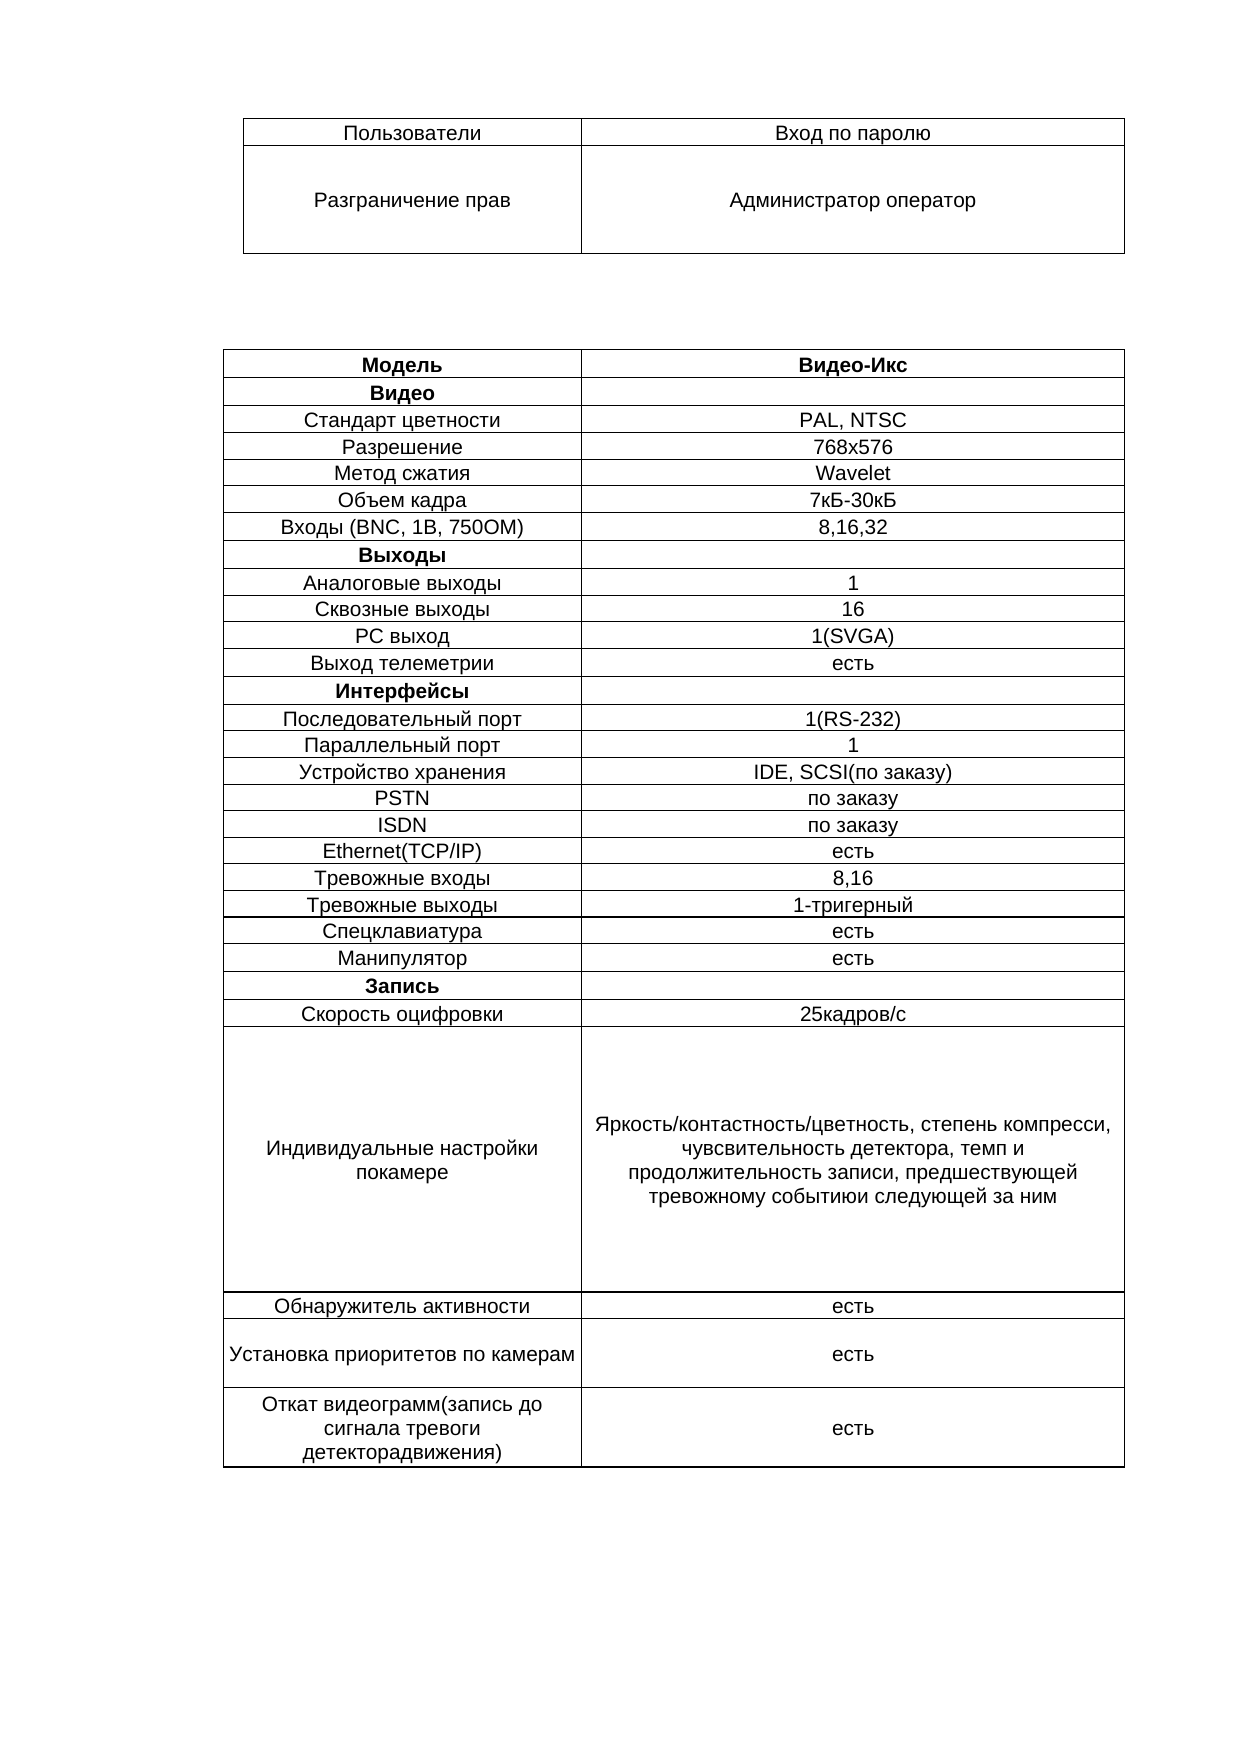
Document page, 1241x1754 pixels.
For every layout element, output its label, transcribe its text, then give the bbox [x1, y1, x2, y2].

table_cell Тревожные входы [224, 864, 581, 890]
table_cell Интерфейсы [224, 677, 581, 704]
table_cell Манипулятор [224, 944, 581, 971]
table_cell Индивидуальные настройки покамере [224, 1027, 581, 1291]
table_cell Выход телеметрии [224, 649, 581, 676]
table_cell Устройство хранения [224, 758, 581, 783]
table_cell Последовательный порт [224, 705, 581, 730]
table_cell 768х576 [582, 433, 1124, 458]
table_cell есть [582, 649, 1124, 676]
table_cell 1-тригерный [582, 891, 1124, 916]
table_cell 1 [582, 569, 1124, 594]
table_cell ISDN [224, 811, 581, 837]
table_cell 1 [582, 731, 1124, 757]
table_cell 1(RS-232) [582, 705, 1124, 730]
table_cell есть [582, 1388, 1124, 1466]
table_cell 16 [582, 596, 1124, 621]
table_cell Спецклавиатура [224, 918, 581, 943]
table_cell [582, 972, 1124, 999]
table_cell PAL, NTSC [582, 406, 1124, 432]
table_header Видео-Икс [582, 350, 1124, 377]
table_cell РС выход [224, 622, 581, 648]
table_cell 7кБ-30кБ [582, 486, 1124, 512]
table_cell есть [582, 838, 1124, 863]
table_cell есть [582, 1293, 1124, 1318]
table_cell 8,16,32 [582, 513, 1124, 540]
table_cell Стандарт цветности [224, 406, 581, 432]
table_cell по заказу [582, 811, 1124, 837]
table_cell Wavelet [582, 460, 1124, 485]
table_cell Яркость/контастность/цветность, степень компресси, чувсвительность детектора, темп и продолжительность записи, предшествующей тревожному событиюи следующей за ним [582, 1027, 1124, 1291]
table_cell есть [582, 1319, 1124, 1387]
table_cell 25кадров/с [582, 1000, 1124, 1026]
table_cell 1(SVGA) [582, 622, 1124, 648]
table_cell Откат видеограмм(запись до сигнала тревоги детекторадвижения) [224, 1388, 581, 1466]
table_cell Параллельный порт [224, 731, 581, 757]
table_cell Тревожные выходы [224, 891, 581, 916]
table_cell Сквозные выходы [224, 596, 581, 621]
table_cell есть [582, 918, 1124, 943]
table_cell Разграничение прав [244, 146, 581, 252]
table_cell 8,16 [582, 864, 1124, 890]
table_cell Вход по паролю [582, 119, 1124, 145]
table_cell [582, 541, 1124, 568]
table_cell Пользователи [244, 119, 581, 145]
table_cell [582, 378, 1124, 405]
table_cell PSTN [224, 785, 581, 810]
table_cell по заказу [582, 785, 1124, 810]
table_cell Объем кадра [224, 486, 581, 512]
table_cell [582, 677, 1124, 704]
table_cell Ethernet(TCP/IP) [224, 838, 581, 863]
table_cell Видео [224, 378, 581, 405]
table_cell Аналоговые выходы [224, 569, 581, 594]
table_cell Установка приоритетов по камерам [224, 1319, 581, 1387]
table_cell Выходы [224, 541, 581, 568]
table_cell Скорость оцифровки [224, 1000, 581, 1026]
table_cell Обнаружитель активности [224, 1293, 581, 1318]
table_header Модель [224, 350, 581, 377]
table_cell IDE, SCSI(по заказу) [582, 758, 1124, 783]
table_cell есть [582, 944, 1124, 971]
table_cell Входы (BNC, 1B, 750OM) [224, 513, 581, 540]
table_cell Запись [224, 972, 581, 999]
table_cell Метод сжатия [224, 460, 581, 485]
table_cell Администратор оператор [582, 146, 1124, 252]
table_cell Разрешение [224, 433, 581, 458]
